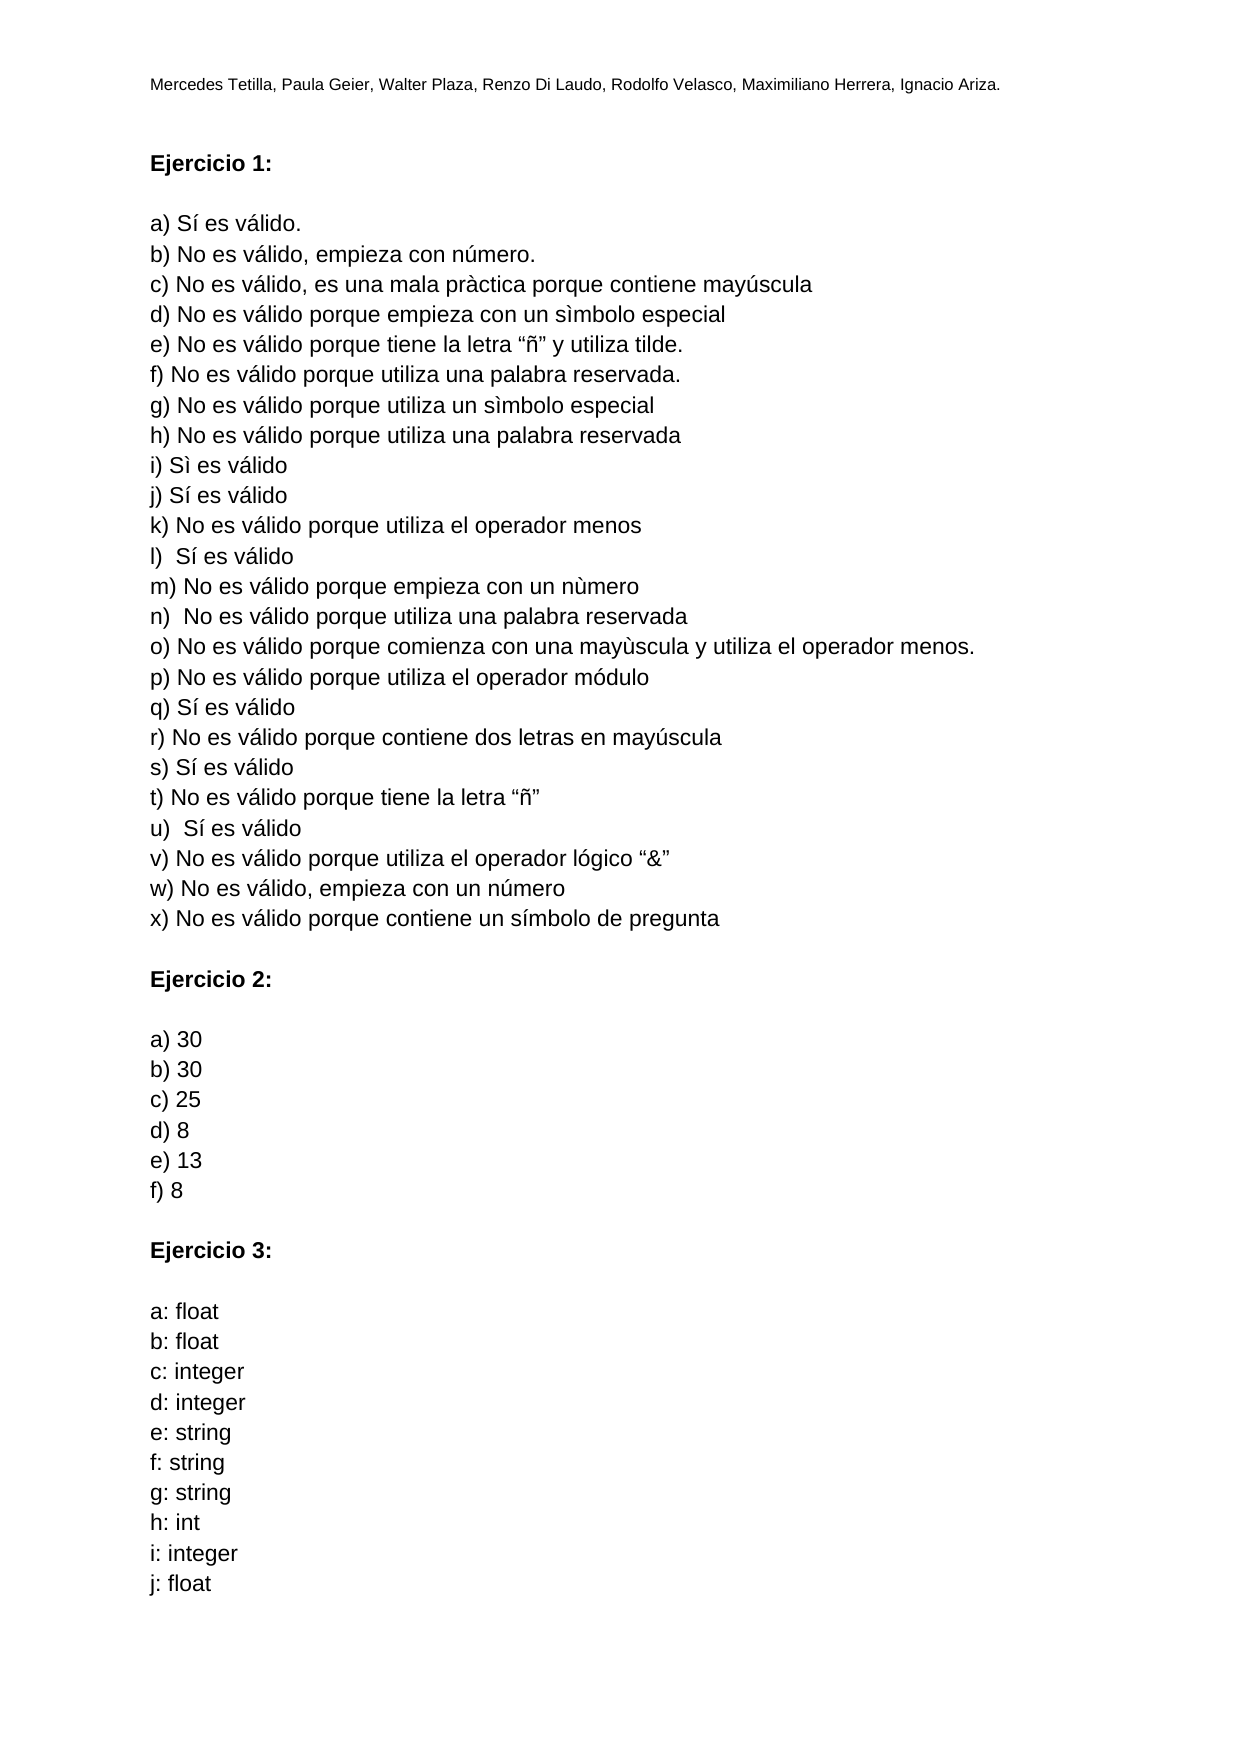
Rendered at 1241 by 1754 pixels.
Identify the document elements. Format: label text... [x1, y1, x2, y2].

text g) No es válido porque utiliza un sìmbolo especial [150, 392, 1090, 418]
text a: float [150, 1298, 1090, 1324]
text u) Sí es válido [150, 814, 1090, 841]
text k) No es válido porque utiliza el operador menos [150, 512, 1090, 539]
text i) Sì es válido [150, 452, 1090, 478]
text b) No es válido, empieza con número. [150, 241, 1090, 267]
text Ejercicio 1: [150, 150, 1090, 176]
text s) Sí es válido [150, 754, 1090, 781]
text e: string [150, 1419, 1090, 1445]
text p) No es válido porque utiliza el operador módulo [150, 663, 1090, 690]
text d) No es válido porque empieza con un sìmbolo especial [150, 301, 1090, 327]
text h: int [150, 1509, 1090, 1536]
text e) 13 [150, 1147, 1090, 1173]
text c: integer [150, 1358, 1090, 1385]
text q) Sí es válido [150, 694, 1090, 720]
text a) Sí es válido. [150, 210, 1090, 237]
text n) No es válido porque utiliza una palabra reservada [150, 603, 1090, 629]
text c) No es válido, es una mala pràctica porque contiene mayúscula [150, 271, 1090, 297]
text x) No es válido porque contiene un símbolo de pregunta [150, 905, 1090, 932]
text o) No es válido porque comienza con una mayùscula y utiliza el operador menos. [150, 633, 1090, 660]
text b: float [150, 1328, 1090, 1354]
text f) 8 [150, 1177, 1090, 1203]
text w) No es válido, empieza con un número [150, 875, 1090, 901]
text j: float [150, 1570, 1090, 1596]
text b) 30 [150, 1056, 1090, 1083]
text d) 8 [150, 1117, 1090, 1143]
text t) No es válido porque tiene la letra “ñ” [150, 784, 1090, 811]
text a) 30 [150, 1026, 1090, 1052]
text l) Sí es válido [150, 543, 1090, 569]
text f) No es válido porque utiliza una palabra reservada. [150, 361, 1090, 388]
text Ejercicio 3: [150, 1237, 1090, 1264]
text h) No es válido porque utiliza una palabra reservada [150, 422, 1090, 448]
text v) No es válido porque utiliza el operador lógico “&” [150, 845, 1090, 871]
text j) Sí es válido [150, 482, 1090, 509]
text d: integer [150, 1388, 1090, 1415]
text i: integer [150, 1539, 1090, 1566]
text f: string [150, 1449, 1090, 1475]
text Ejercicio 2: [150, 966, 1090, 992]
text e) No es válido porque tiene la letra “ñ” y utiliza tilde. [150, 331, 1090, 358]
text r) No es válido porque contiene dos letras en mayúscula [150, 724, 1090, 750]
text c) 25 [150, 1086, 1090, 1113]
text g: string [150, 1479, 1090, 1506]
text m) No es válido porque empieza con un nùmero [150, 573, 1090, 599]
